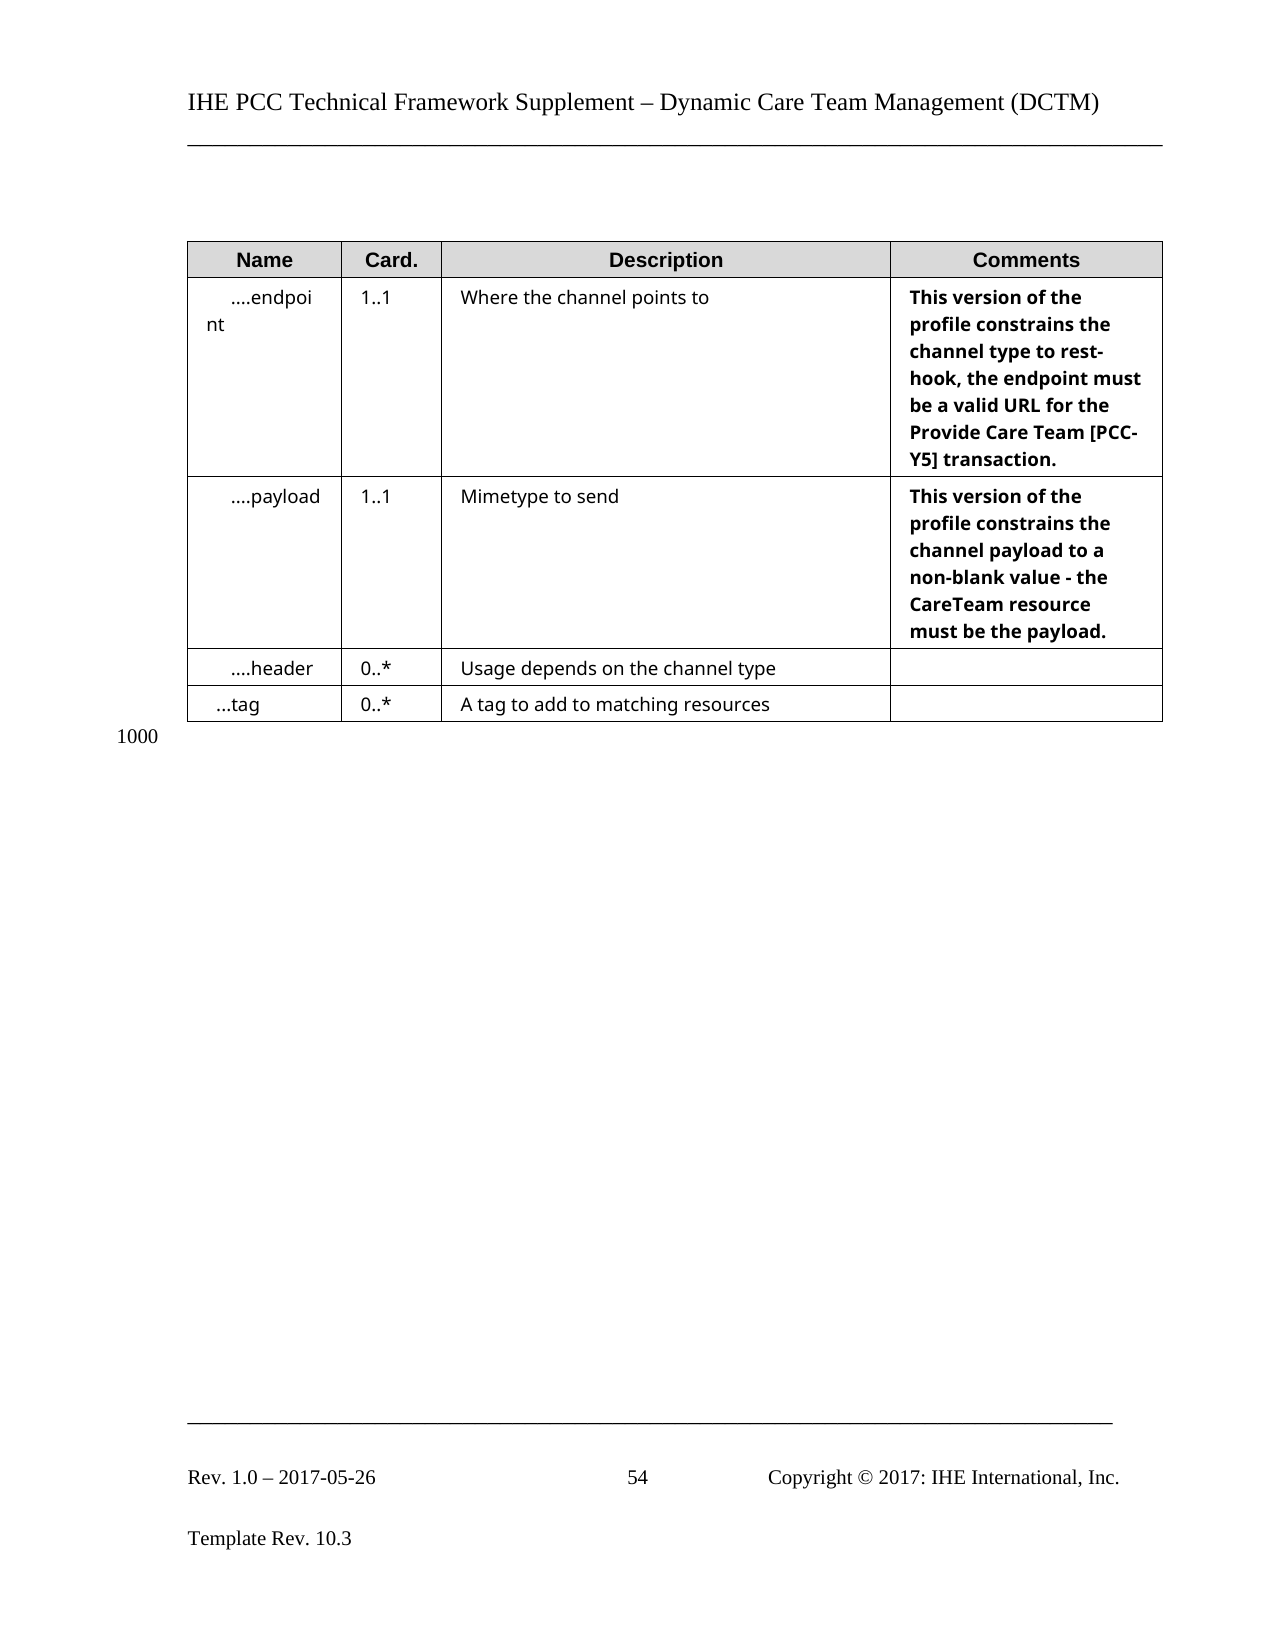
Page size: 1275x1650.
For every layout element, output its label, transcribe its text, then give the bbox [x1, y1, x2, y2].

table_cell [891, 649, 1162, 684]
table_header Card. [342, 242, 441, 277]
table_cell Where the channel points to [442, 278, 890, 476]
table_header Description [442, 242, 890, 277]
table_header Comments [891, 242, 1162, 277]
table_cell ...tag [188, 686, 341, 721]
table_cell Usage depends on the channel type [442, 649, 890, 684]
table_cell 1..1 [342, 477, 441, 648]
table_cell ....payload [188, 477, 341, 648]
table_cell ....header [188, 649, 341, 684]
table_cell A tag to add to matching resources [442, 686, 890, 721]
table_cell ....endpoint [188, 278, 341, 476]
table_cell 0..* [342, 686, 441, 721]
table_header Name [188, 242, 341, 277]
table_cell 0..* [342, 649, 441, 684]
table_cell This version of the profile constrains the channel type to rest-hook, the endpoint must be a valid URL for the Provide Care Team [PCC-Y5] transaction. [891, 278, 1162, 476]
table_cell Mimetype to send [442, 477, 890, 648]
table_cell 1..1 [342, 278, 441, 476]
table_cell [891, 686, 1162, 721]
table_cell This version of the profile constrains the channel payload to a non-blank value - the CareTeam resource must be the payload. [891, 477, 1162, 648]
